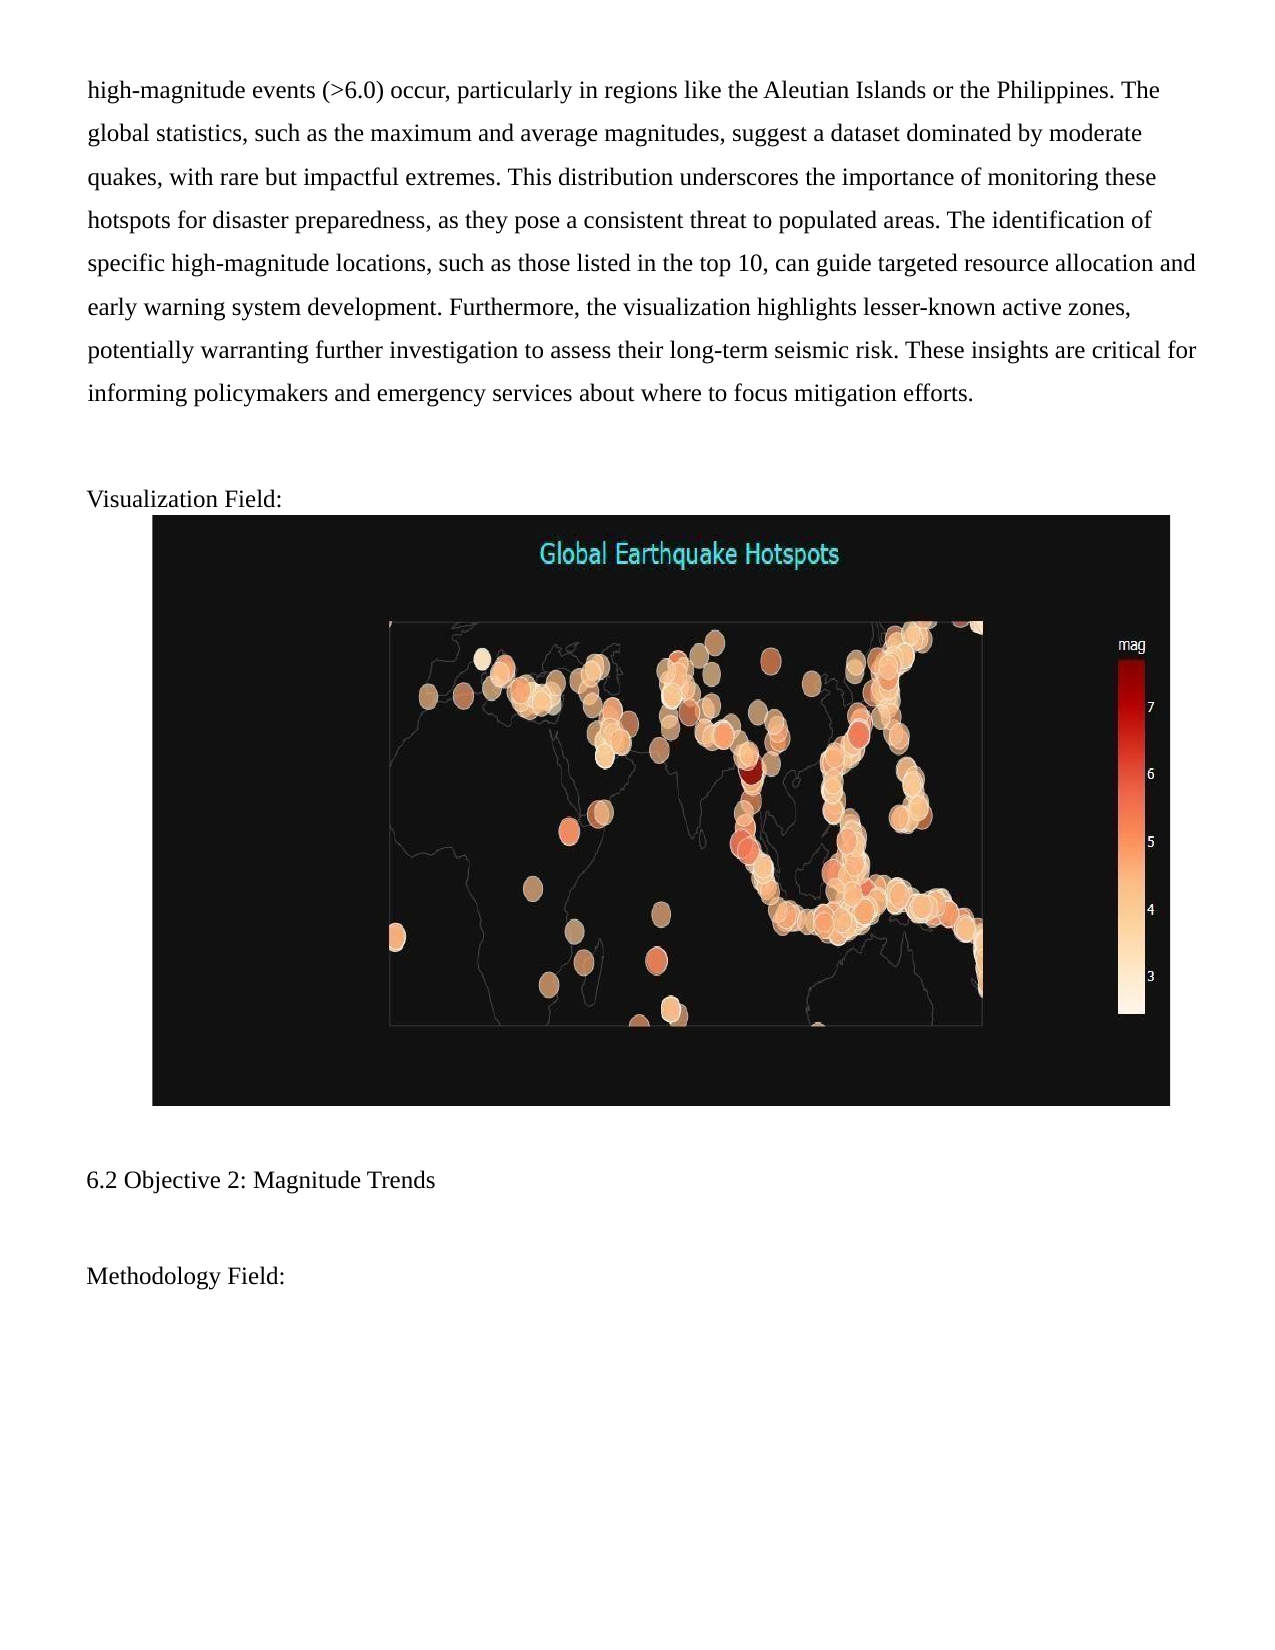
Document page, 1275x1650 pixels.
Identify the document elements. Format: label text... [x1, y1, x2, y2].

text 6.2 Objective 2: Magnitude Trends [86, 1165, 1200, 1194]
text Methodology Field: [86, 1261, 1200, 1290]
picture [152, 515, 1171, 1106]
text Visualization Field: [86, 484, 1200, 513]
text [86, 75, 1200, 407]
